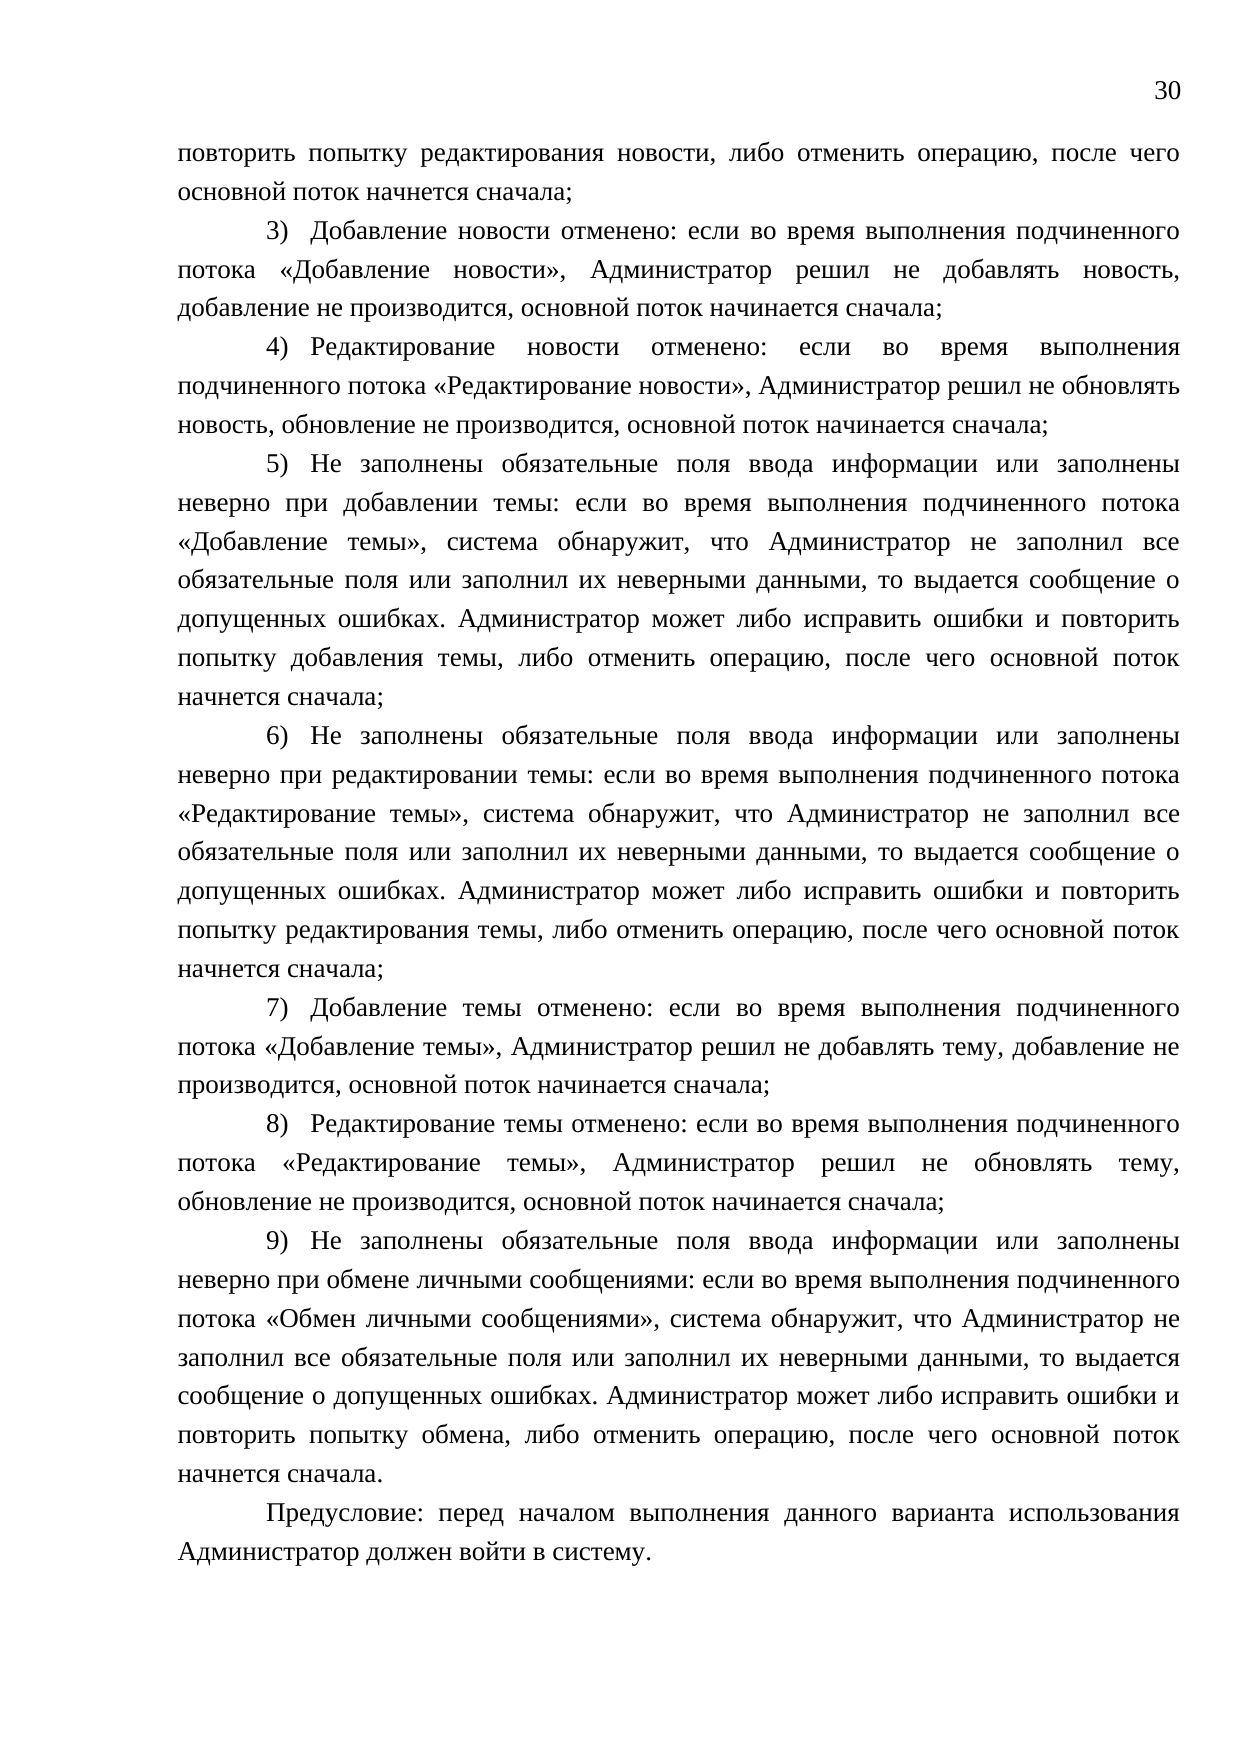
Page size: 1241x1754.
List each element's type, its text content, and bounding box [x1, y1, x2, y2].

list Не заполнены обязательные поля ввода информации или заполнены неверно при добавлении темы: если во время выполнения подчиненного потока «Добавление темы», система обнаружит, что Администратор не заполнил все обязательные поля или заполнил их неверными данными, то выдается сообщение о допущенных ошибках. Администратор может либо исправить ошибки и повторить попытку добавления темы, либо отменить операцию, после чего основной поток начнется сначала; [177, 447, 1181, 711]
list Не заполнены обязательные поля ввода информации или заполнены неверно при обмене личными сообщениями: если во время выполнения подчиненного потока «Обмен личными сообщениями», система обнаружит, что Администратор не заполнил все обязательные поля или заполнил их неверными данными, то выдается сообщение о допущенных ошибках. Администратор может либо исправить ошибки и повторить попытку обмена, либо отменить операцию, после чего основной поток начнется сначала. [177, 1224, 1181, 1488]
text Предусловие: перед началом выполнения данного варианта использования Администратор должен войти в систему. [177, 1496, 1181, 1566]
list Добавление темы отменено: если во время выполнения подчиненного потока «Добавление темы», Администратор решил не добавлять тему, добавление не производится, основной поток начинается сначала; [177, 991, 1181, 1100]
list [177, 136, 1181, 206]
list Редактирование новости отменено: если во время выполнения подчиненного потока «Редактирование новости», Администратор решил не обновлять новость, обновление не производится, основной поток начинается сначала; [177, 330, 1181, 439]
list Не заполнены обязательные поля ввода информации или заполнены неверно при редактировании темы: если во время выполнения подчиненного потока «Редактирование темы», система обнаружит, что Администратор не заполнил все обязательные поля или заполнил их неверными данными, то выдается сообщение о допущенных ошибках. Администратор может либо исправить ошибки и повторить попытку редактирования темы, либо отменить операцию, после чего основной поток начнется сначала; [177, 719, 1181, 983]
list Редактирование темы отменено: если во время выполнения подчиненного потока «Редактирование темы», Администратор решил не обновлять тему, обновление не производится, основной поток начинается сначала; [177, 1107, 1181, 1216]
list Добавление новости отменено: если во время выполнения подчиненного потока «Добавление новости», Администратор решил не добавлять новость, добавление не производится, основной поток начинается сначала; [177, 214, 1181, 323]
